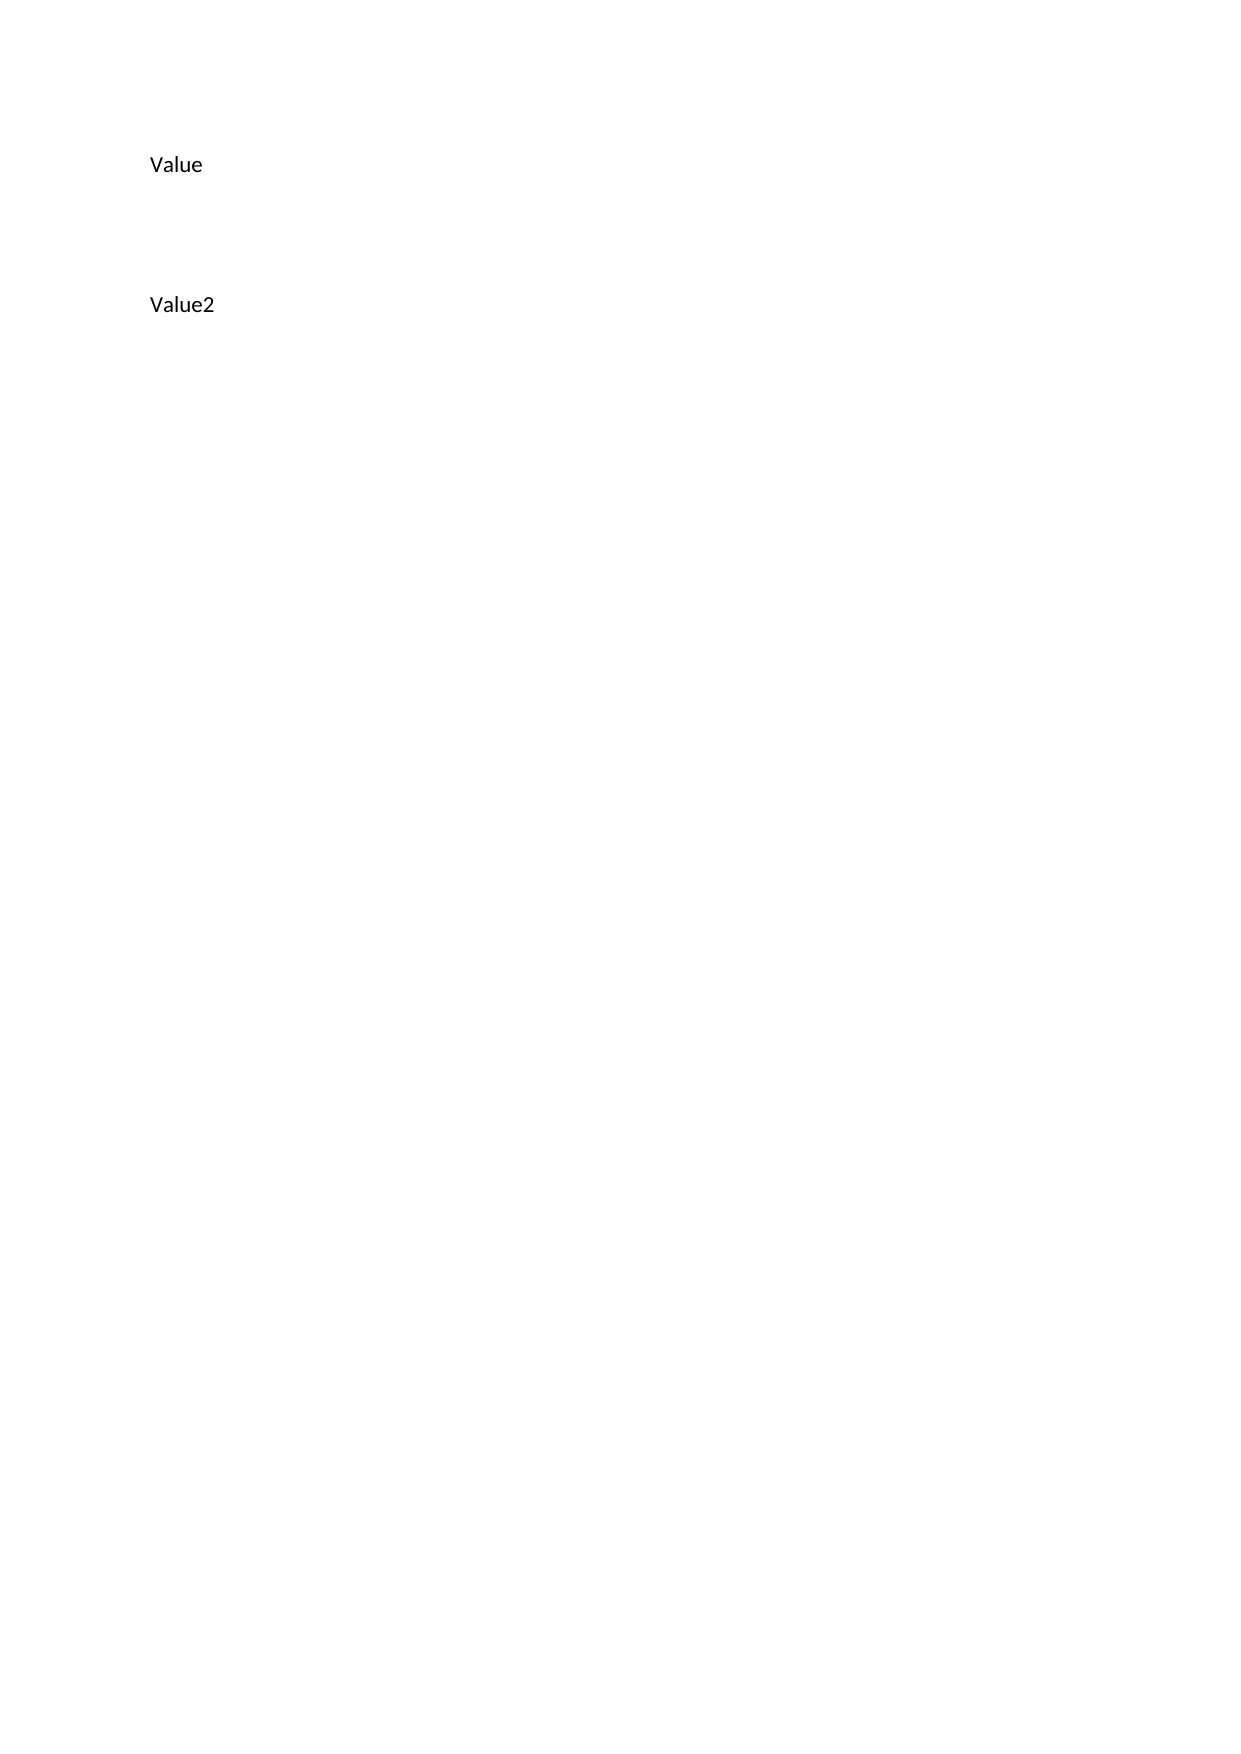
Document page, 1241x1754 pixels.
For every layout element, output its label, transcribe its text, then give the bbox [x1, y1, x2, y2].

text Value2 [150, 291, 1090, 319]
text Value [150, 150, 1090, 178]
